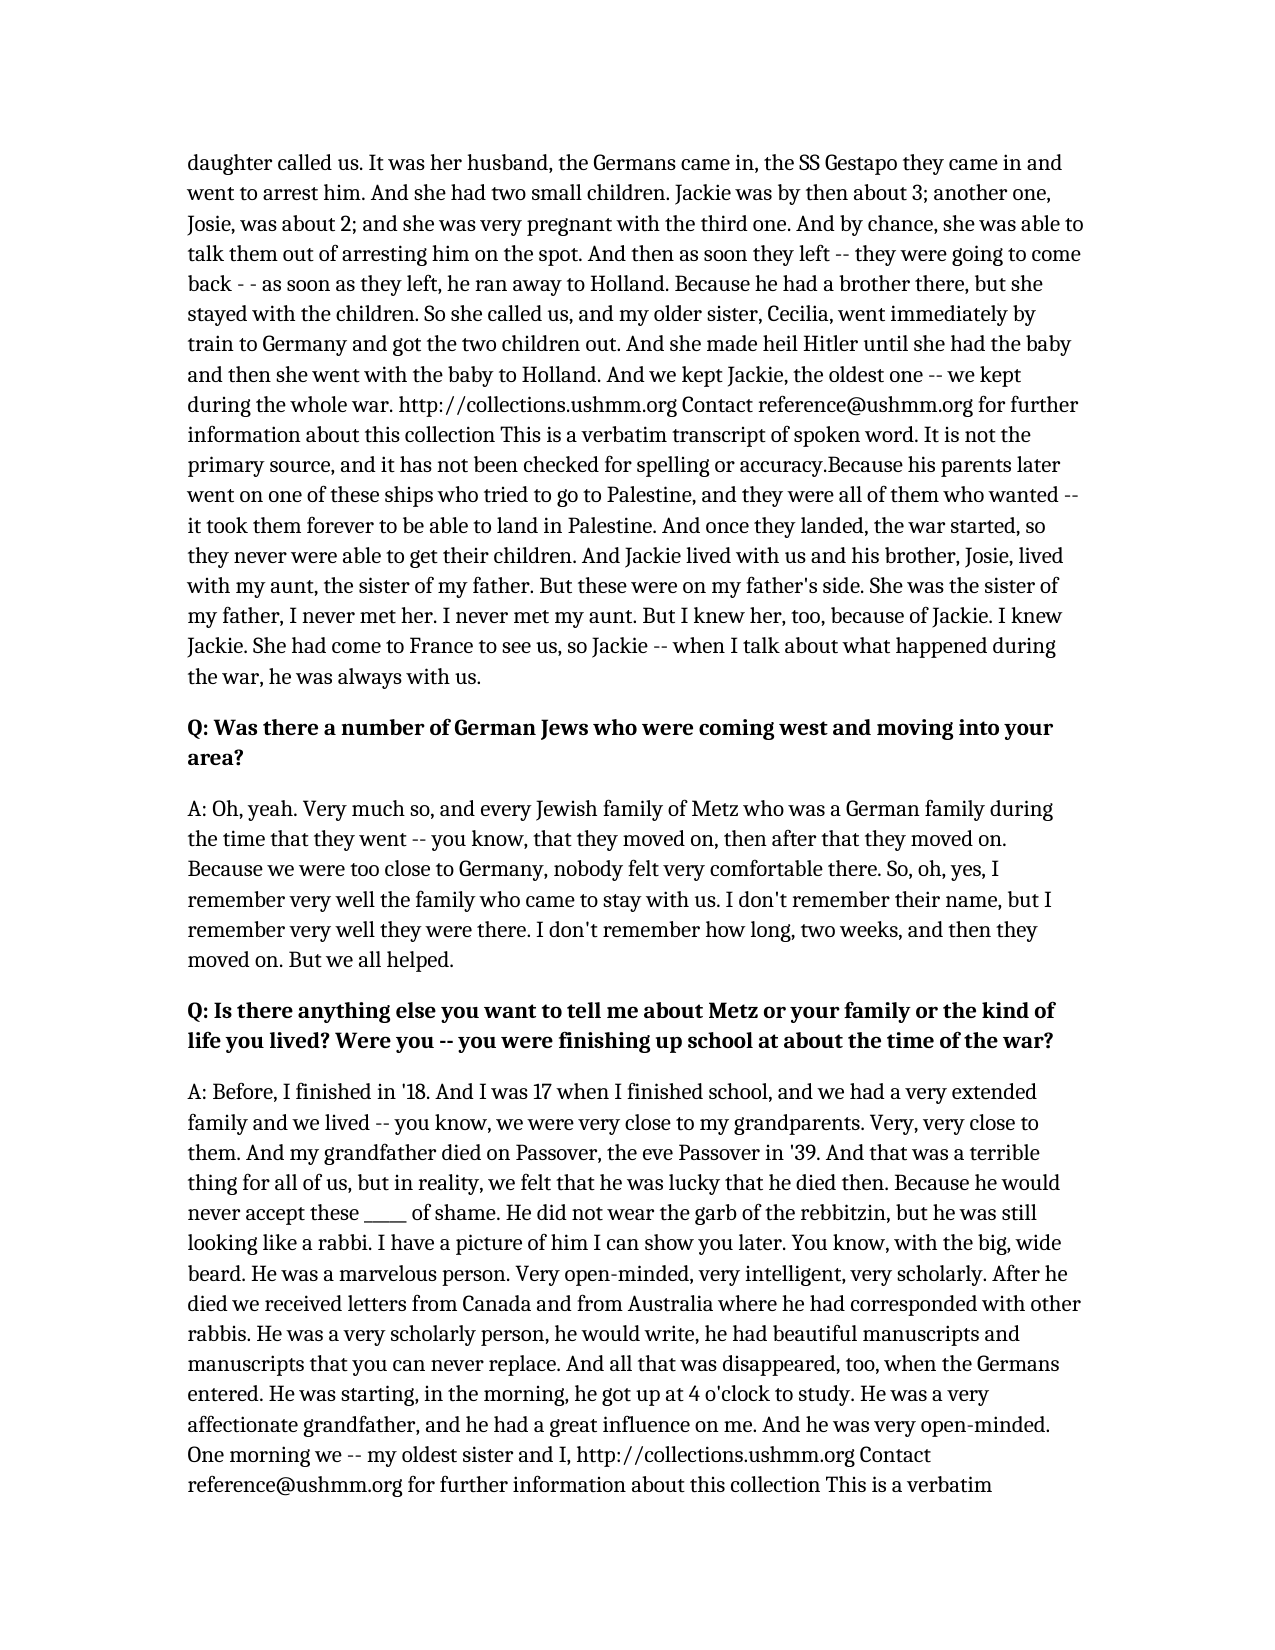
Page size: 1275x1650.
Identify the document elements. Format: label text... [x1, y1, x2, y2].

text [187, 1079, 1087, 1498]
text Q: Is there anything else you want to tell me about Metz or your family or the kind of life you lived? Were you -- you were finishing up school at about the time of the war? [187, 998, 1087, 1054]
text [187, 150, 1087, 690]
text A: Oh, yeah. Very much so, and every Jewish family of Metz who was a German family during the time that they went -- you know, that they moved on, then after that they moved on. Because we were too close to Germany, nobody felt very comfortable there. So, oh, yes, I remember very well the family who came to stay with us. I don't remember their name, but I remember very well they were there. I don't remember how long, two weeks, and then they moved on. But we all helped. [187, 796, 1087, 973]
text Q: Was there a number of German Jews who were coming west and moving into your area? [187, 714, 1087, 771]
